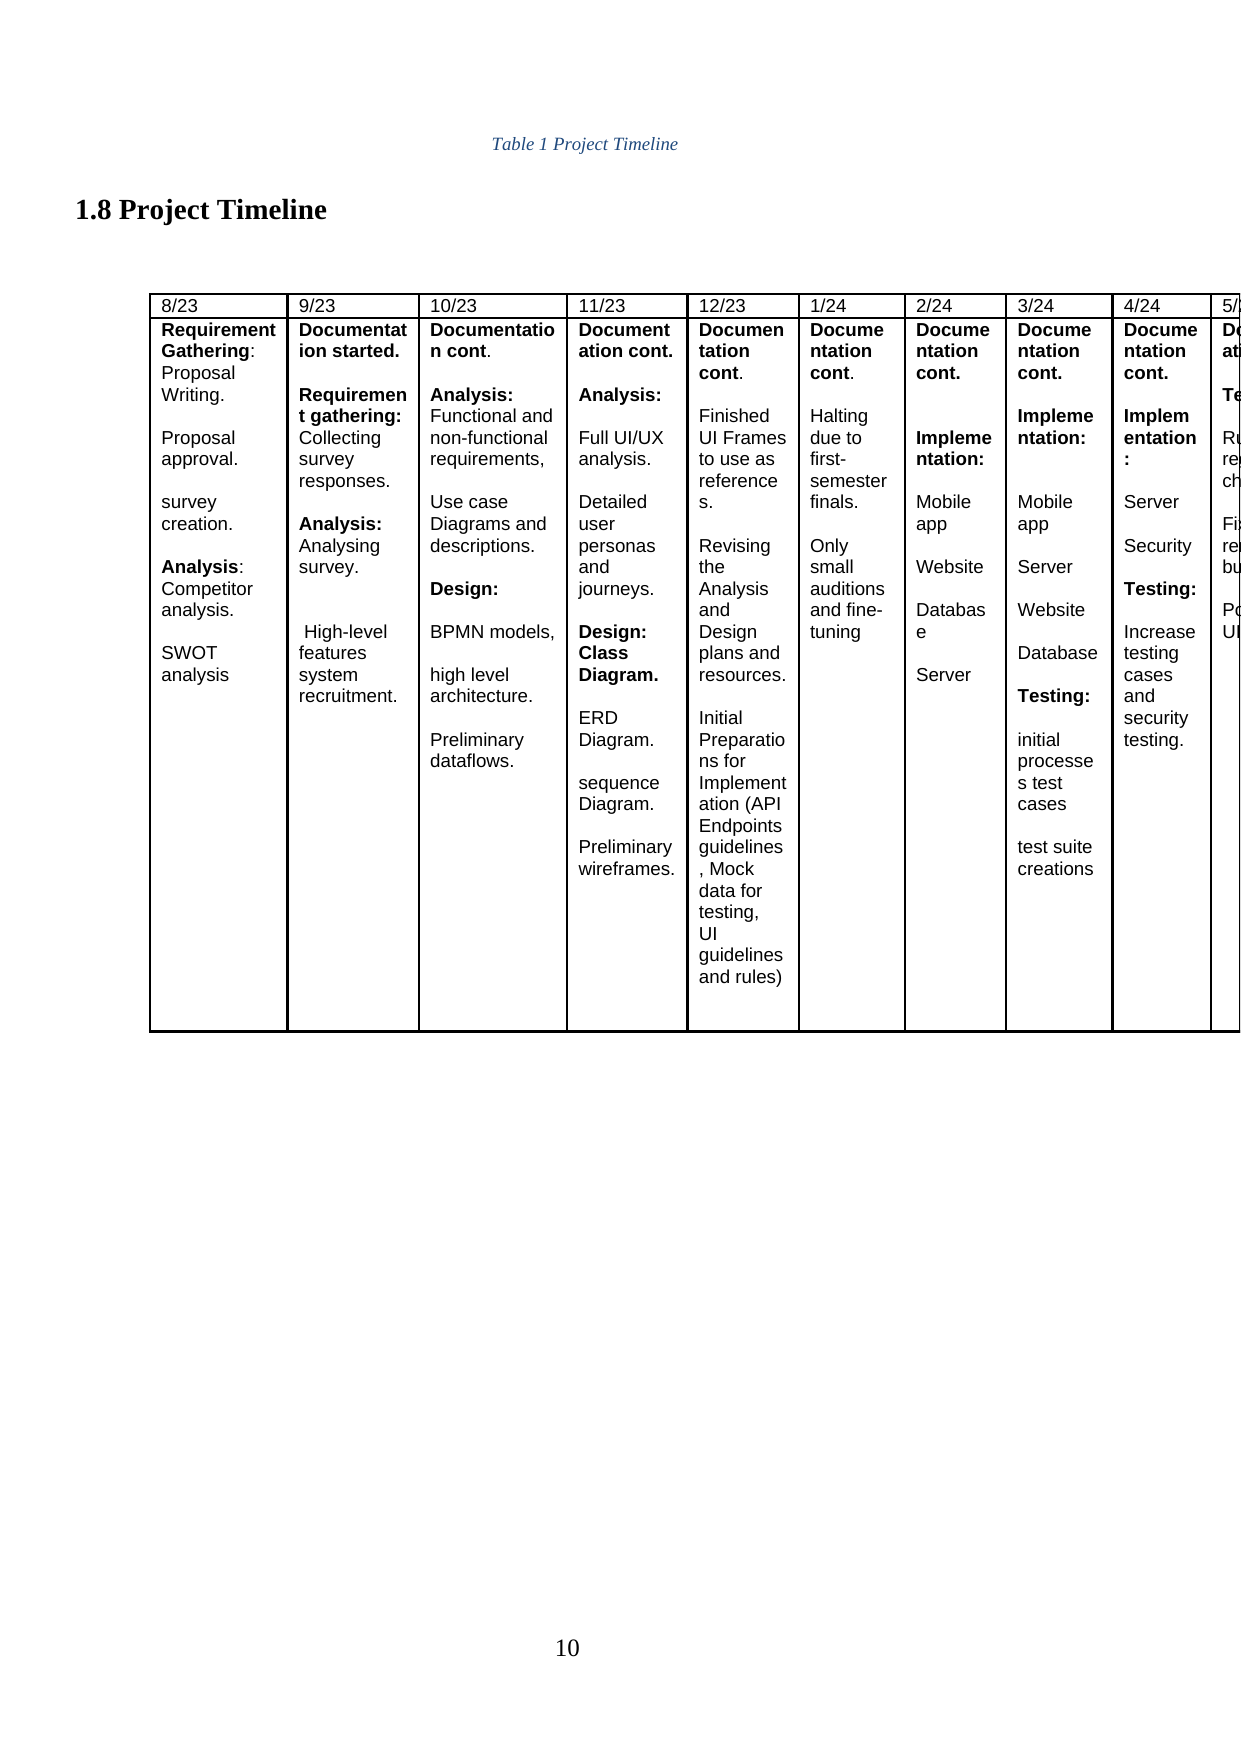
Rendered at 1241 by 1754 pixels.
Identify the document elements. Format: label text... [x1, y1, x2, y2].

table_cell Documentation cont. Implementation: Server Security Testing: Increase testing cases and security testing. [1114, 319, 1210, 1030]
text Table 1 Project Timeline [112, 133, 1059, 154]
table_cell Documentation cont. Testing: Running all regression checks. Fixing any remaining bugs. Polishing UI [1212, 319, 1239, 1030]
table_header 1/24 [800, 295, 904, 317]
table_cell Documentation cont. Implementation: Mobile app Server Website Database Testing: initial processes test cases test suite creations [1007, 319, 1111, 1030]
table_header 3/24 [1007, 295, 1111, 317]
table_cell Documentation cont. Analysis: Full UI/UX analysis. Detailed user personas and journeys. Design: Class Diagram. ERD Diagram. sequence Diagram. Preliminary wireframes. [568, 319, 686, 1030]
table_cell Documentation cont. Halting due to first-semester finals. Only small auditions and fine-tuning [800, 319, 904, 1030]
table_cell Requirement Gathering: Proposal Writing. Proposal approval. survey creation. Analysis: Competitor analysis. SWOT analysis [151, 319, 286, 1030]
table_header 2/24 [906, 295, 1005, 317]
table_cell Documentation cont. Finished UI Frames to use as references. Revising the Analysis and Design plans and resources. Initial Preparations for Implementation (API Endpoints guidelines, Mock data for testing, UI guidelines and rules) [689, 319, 798, 1030]
table_cell Documentation started. Requirement gathering: Collecting survey responses. Analysis: Analysing survey. High-level features system recruitment. [289, 319, 418, 1030]
table_header 10/23 [420, 295, 566, 317]
table_header 9/23 [289, 295, 418, 317]
table_header 4/24 [1114, 295, 1210, 317]
table_header 12/23 [689, 295, 798, 317]
subtitle 1.8 Project Timeline [75, 192, 1059, 226]
table_cell Documentation cont. Implementation: Mobile app Website Database Server [906, 319, 1005, 1030]
table_header 11/23 [568, 295, 686, 317]
table_cell Documentation cont. Analysis: Functional and non-functional requirements, Use case Diagrams and descriptions. Design: BPMN models, high level architecture. Preliminary dataflows. [420, 319, 566, 1030]
table_header 8/23 [151, 295, 286, 317]
table_header 5/24 [1212, 295, 1239, 317]
